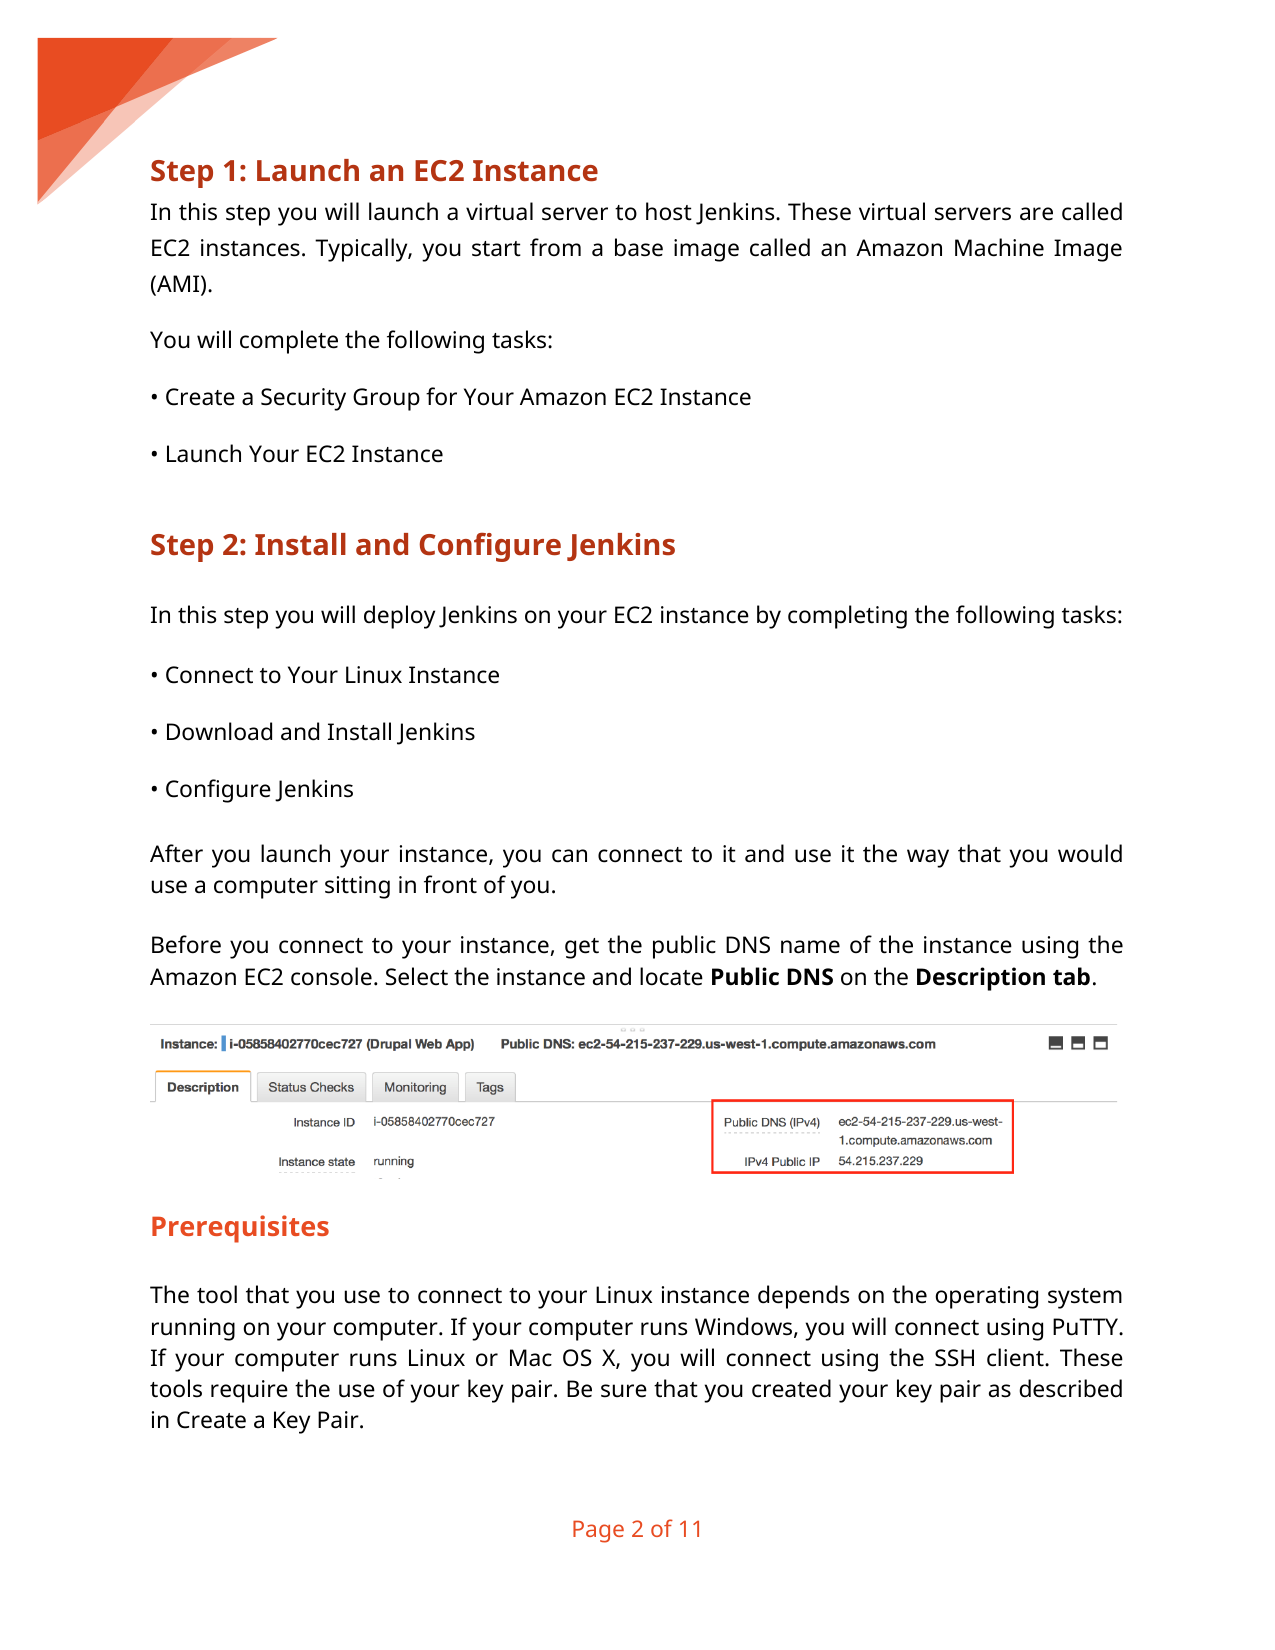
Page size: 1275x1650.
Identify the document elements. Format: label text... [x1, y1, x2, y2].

text • Configure Jenkins [150, 772, 1125, 804]
text • Launch Your EC2 Instance [150, 438, 1125, 469]
picture [37, 37, 279, 206]
text In this step you will deploy Jenkins on your EC2 instance by completing the following tasks: [150, 598, 1125, 630]
subtitle Prerequisites [150, 1208, 1125, 1245]
text The tool that you use to connect to your Linux instance depends on the operating system running on your computer. If your computer runs Windows, you will connect using PuTTY. If your computer runs Linux or Mac OS X, you will connect using the SSH client. These tools require the use of your key pair. Be sure that you created your key pair as described in Create a Key Pair. [150, 1279, 1125, 1436]
text • Download and Install Jenkins [150, 716, 1125, 747]
subtitle Step 2: Install and Configure Jenkins [150, 524, 1125, 563]
subtitle Step 1: Launch an EC2 Instance [150, 150, 1125, 190]
text You will complete the following tasks: [150, 324, 1125, 356]
picture [150, 1021, 1125, 1179]
text • Create a Security Group for Your Amazon EC2 Instance [150, 381, 1125, 412]
text Before you connect to your instance, get the public DNS name of the instance using the Amazon EC2 console. Select the instance and locate Public DNS on the Description tab. [150, 929, 1125, 992]
text After you launch your instance, you can connect to it and use it the way that you would use a computer sitting in front of you. [150, 838, 1125, 900]
text • Connect to Your Linux Instance [150, 659, 1125, 690]
text In this step you will launch a virtual server to host Jenkins. These virtual servers are called EC2 instances. Typically, you start from a base image called an Amazon Machine Image (AMI). [150, 196, 1125, 299]
